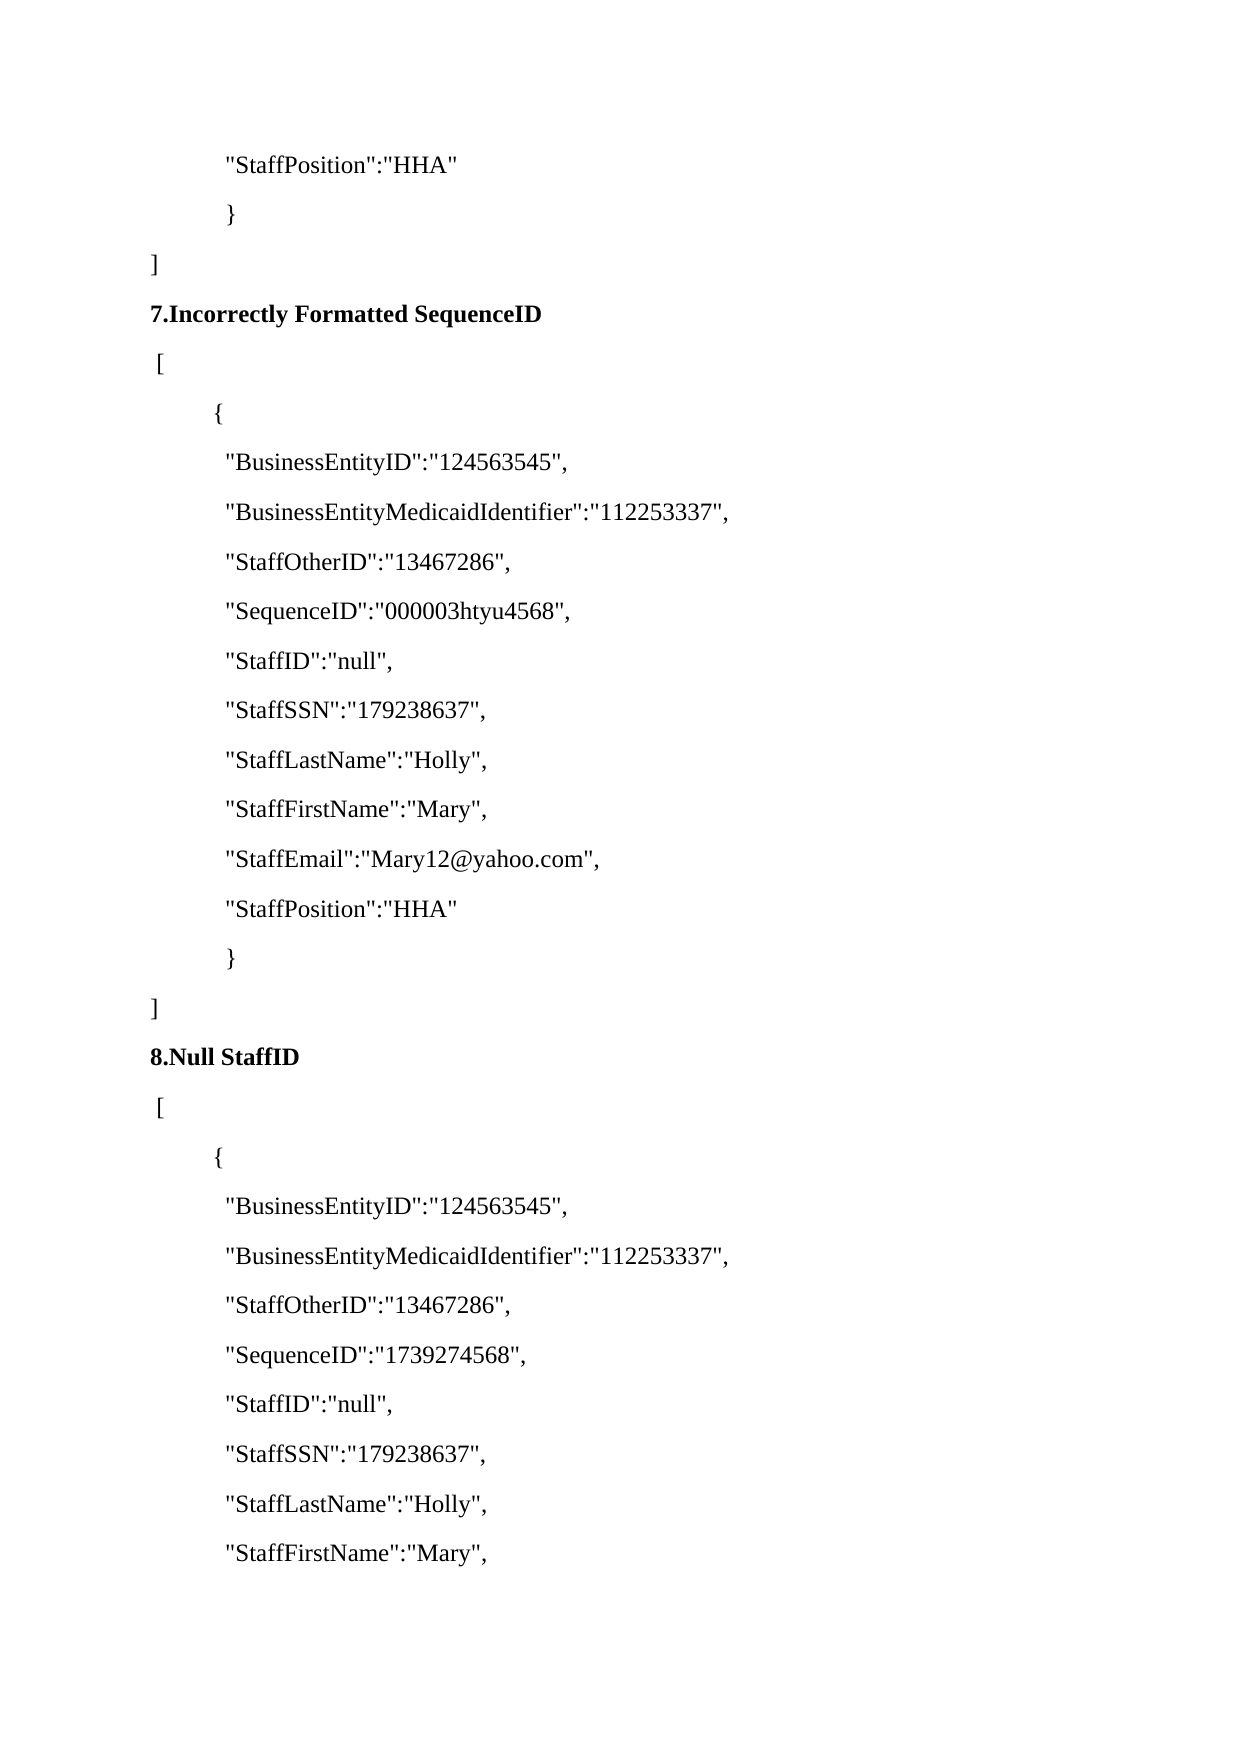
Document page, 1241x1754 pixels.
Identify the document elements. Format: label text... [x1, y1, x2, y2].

text "StaffOtherID":"13467286", [150, 1290, 1090, 1319]
text ] [150, 993, 1090, 1022]
text "StaffOtherID":"13467286", [150, 547, 1090, 575]
text "StaffLastName":"Holly", [150, 1489, 1090, 1517]
text "StaffPosition":"HHA" [150, 894, 1090, 922]
text 8.Null StaffID [150, 1042, 1090, 1071]
text ] [150, 249, 1090, 278]
text } [150, 943, 1090, 972]
text } [150, 199, 1090, 228]
text "StaffFirstName":"Mary", [150, 794, 1090, 823]
text "BusinessEntityID":"124563545", [150, 447, 1090, 476]
text "StaffSSN":"179238637", [150, 695, 1090, 724]
text "BusinessEntityID":"124563545", [150, 1191, 1090, 1220]
text [ [150, 1092, 1090, 1121]
text "StaffFirstName":"Mary", [150, 1538, 1090, 1567]
text [ [150, 348, 1090, 377]
text "StaffID":"null", [150, 1389, 1090, 1418]
text "SequenceID":"1739274568", [150, 1340, 1090, 1369]
text { [150, 398, 1090, 427]
text "BusinessEntityMedicaidIdentifier":"112253337", [150, 497, 1090, 526]
text "StaffID":"null", [150, 646, 1090, 674]
text "SequenceID":"000003htyu4568", [150, 596, 1090, 625]
text "BusinessEntityMedicaidIdentifier":"112253337", [150, 1241, 1090, 1269]
text "StaffLastName":"Holly", [150, 745, 1090, 774]
text 7.Incorrectly Formatted SequenceID [150, 299, 1090, 327]
text "StaffPosition":"HHA" [150, 150, 1090, 179]
text "StaffSSN":"179238637", [150, 1439, 1090, 1468]
text { [150, 1142, 1090, 1170]
text "StaffEmail":"Mary12@yahoo.com", [150, 844, 1090, 873]
